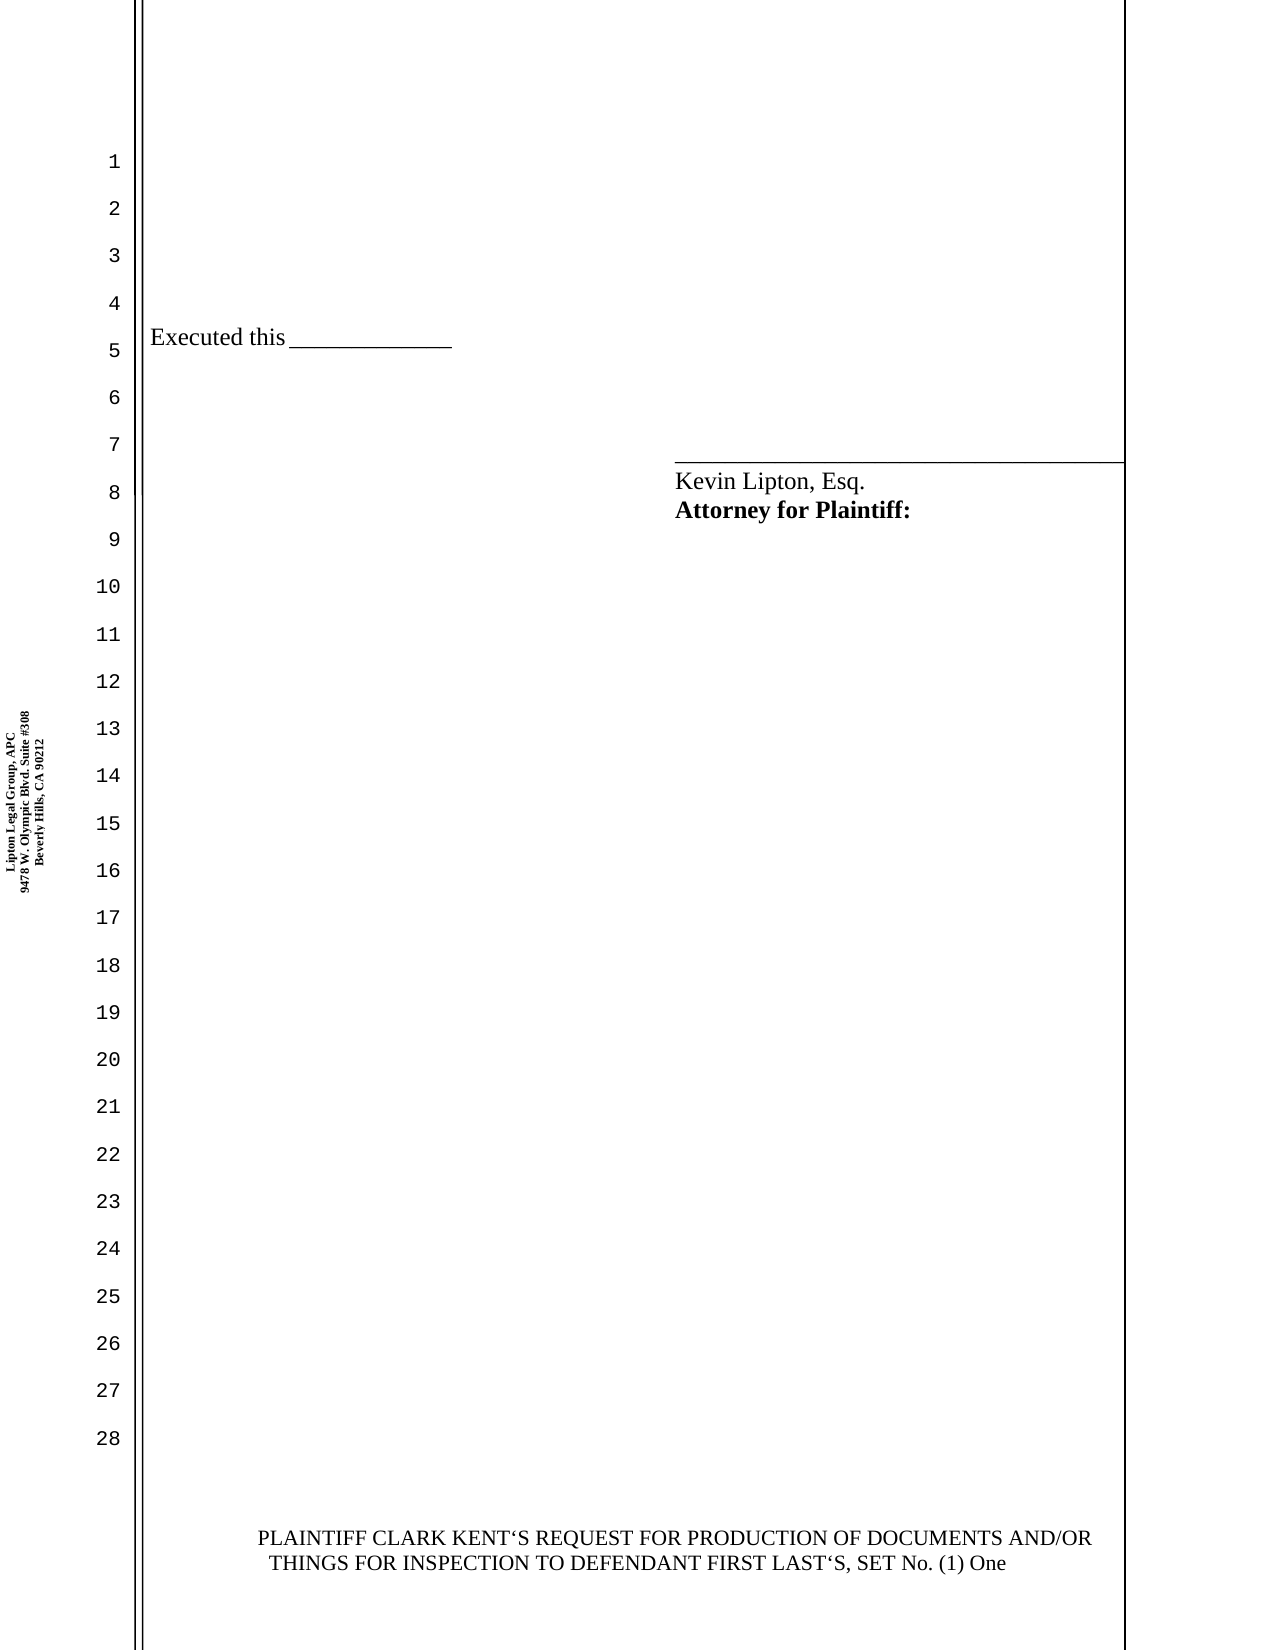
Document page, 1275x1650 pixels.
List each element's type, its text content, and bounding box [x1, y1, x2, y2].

list Attorney for Plaintiff: [150, 495, 1125, 524]
list Kevin Lipton, Esq. [150, 466, 1125, 495]
text ____________________________________ [150, 437, 1125, 466]
list Executed this _____________ [150, 322, 1125, 351]
